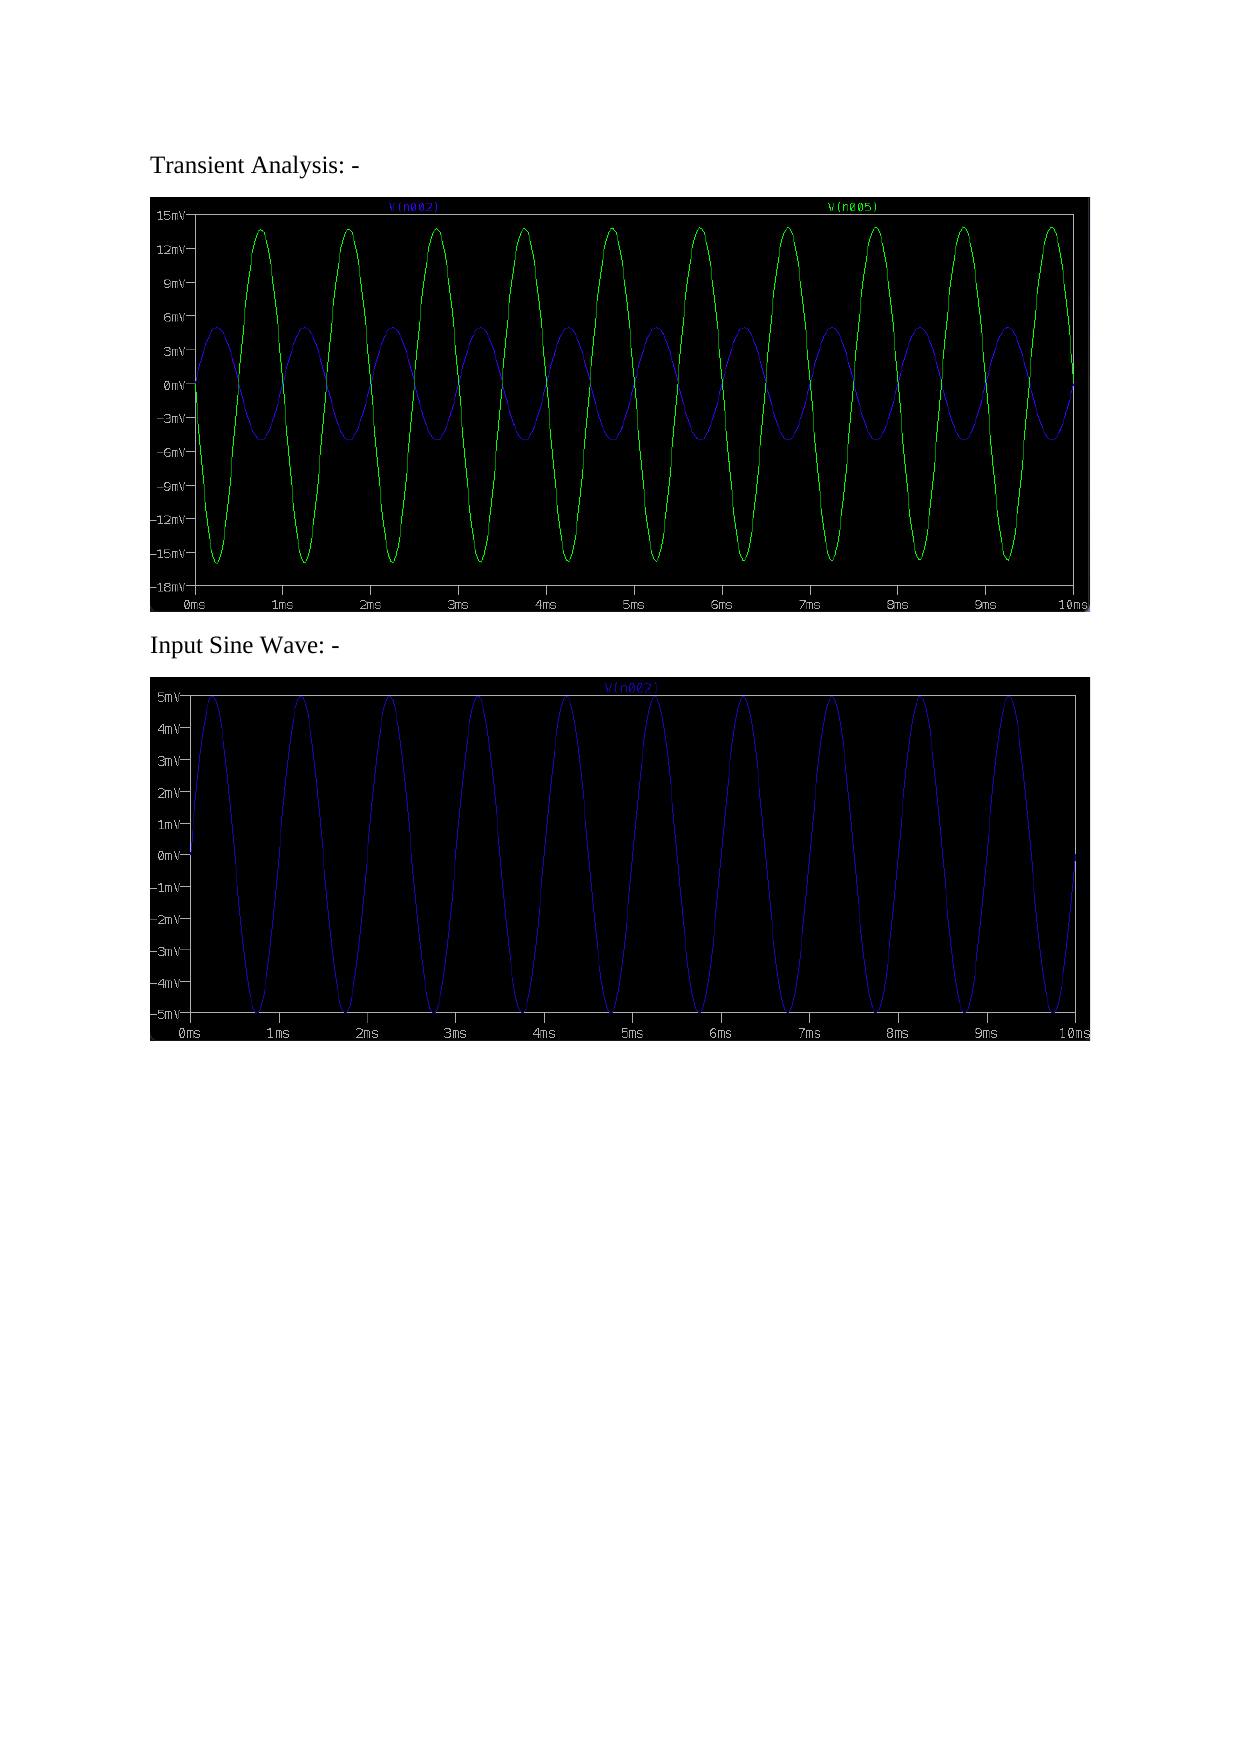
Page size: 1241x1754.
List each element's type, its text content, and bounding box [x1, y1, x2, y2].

text Transient Analysis: - [150, 150, 1090, 179]
picture [150, 677, 1091, 1041]
picture [150, 197, 1091, 612]
text Input Sine Wave: - [150, 630, 1090, 659]
